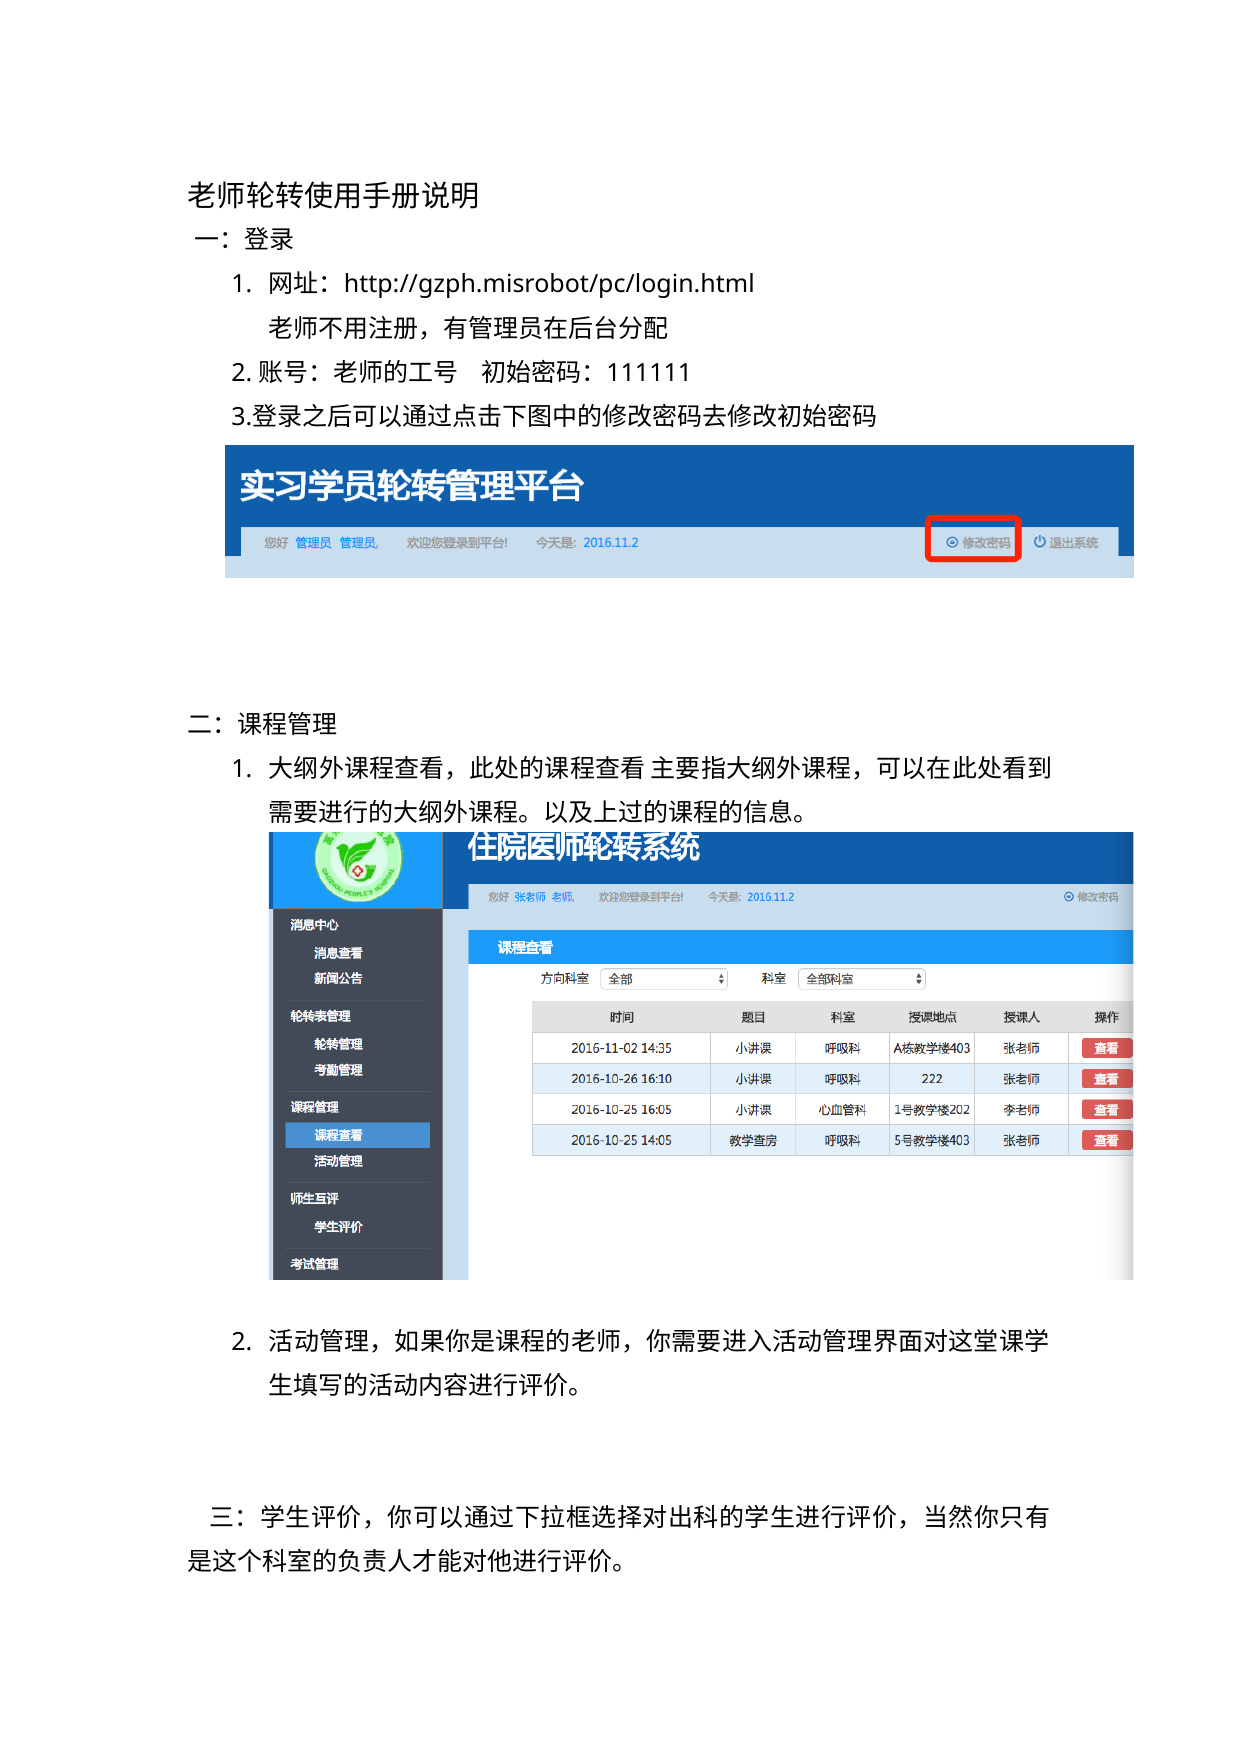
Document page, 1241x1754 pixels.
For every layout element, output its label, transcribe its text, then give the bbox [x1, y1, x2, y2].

text 老师轮转使用手册说明 [187, 172, 1053, 216]
list 网址：http://gzph.misrobot/pc/login.html [231, 260, 1053, 304]
text 2. 账号：老师的工号 初始密码：111111 [231, 348, 1053, 392]
list 大纲外课程查看，此处的课程查看 主要指大纲外课程，可以在此处看到需要进行的大纲外课程。以及上过的课程的信息。 [231, 745, 1053, 833]
text 3.登录之后可以通过点击下图中的修改密码去修改初始密码 [231, 392, 1053, 436]
picture [225, 445, 1134, 578]
text 二：课程管理 [187, 701, 1053, 745]
list 活动管理，如果你是课程的老师，你需要进入活动管理界面对这堂课学生填写的活动内容进行评价。 [231, 1318, 1053, 1406]
text 老师不用注册，有管理员在后台分配 [269, 304, 1053, 348]
text 三：学生评价，你可以通过下拉框选择对出科的学生进行评价，当然你只有是这个科室的负责人才能对他进行评价。 [187, 1494, 1053, 1582]
picture [268, 832, 1134, 1280]
text 一：登录 [187, 216, 1053, 260]
